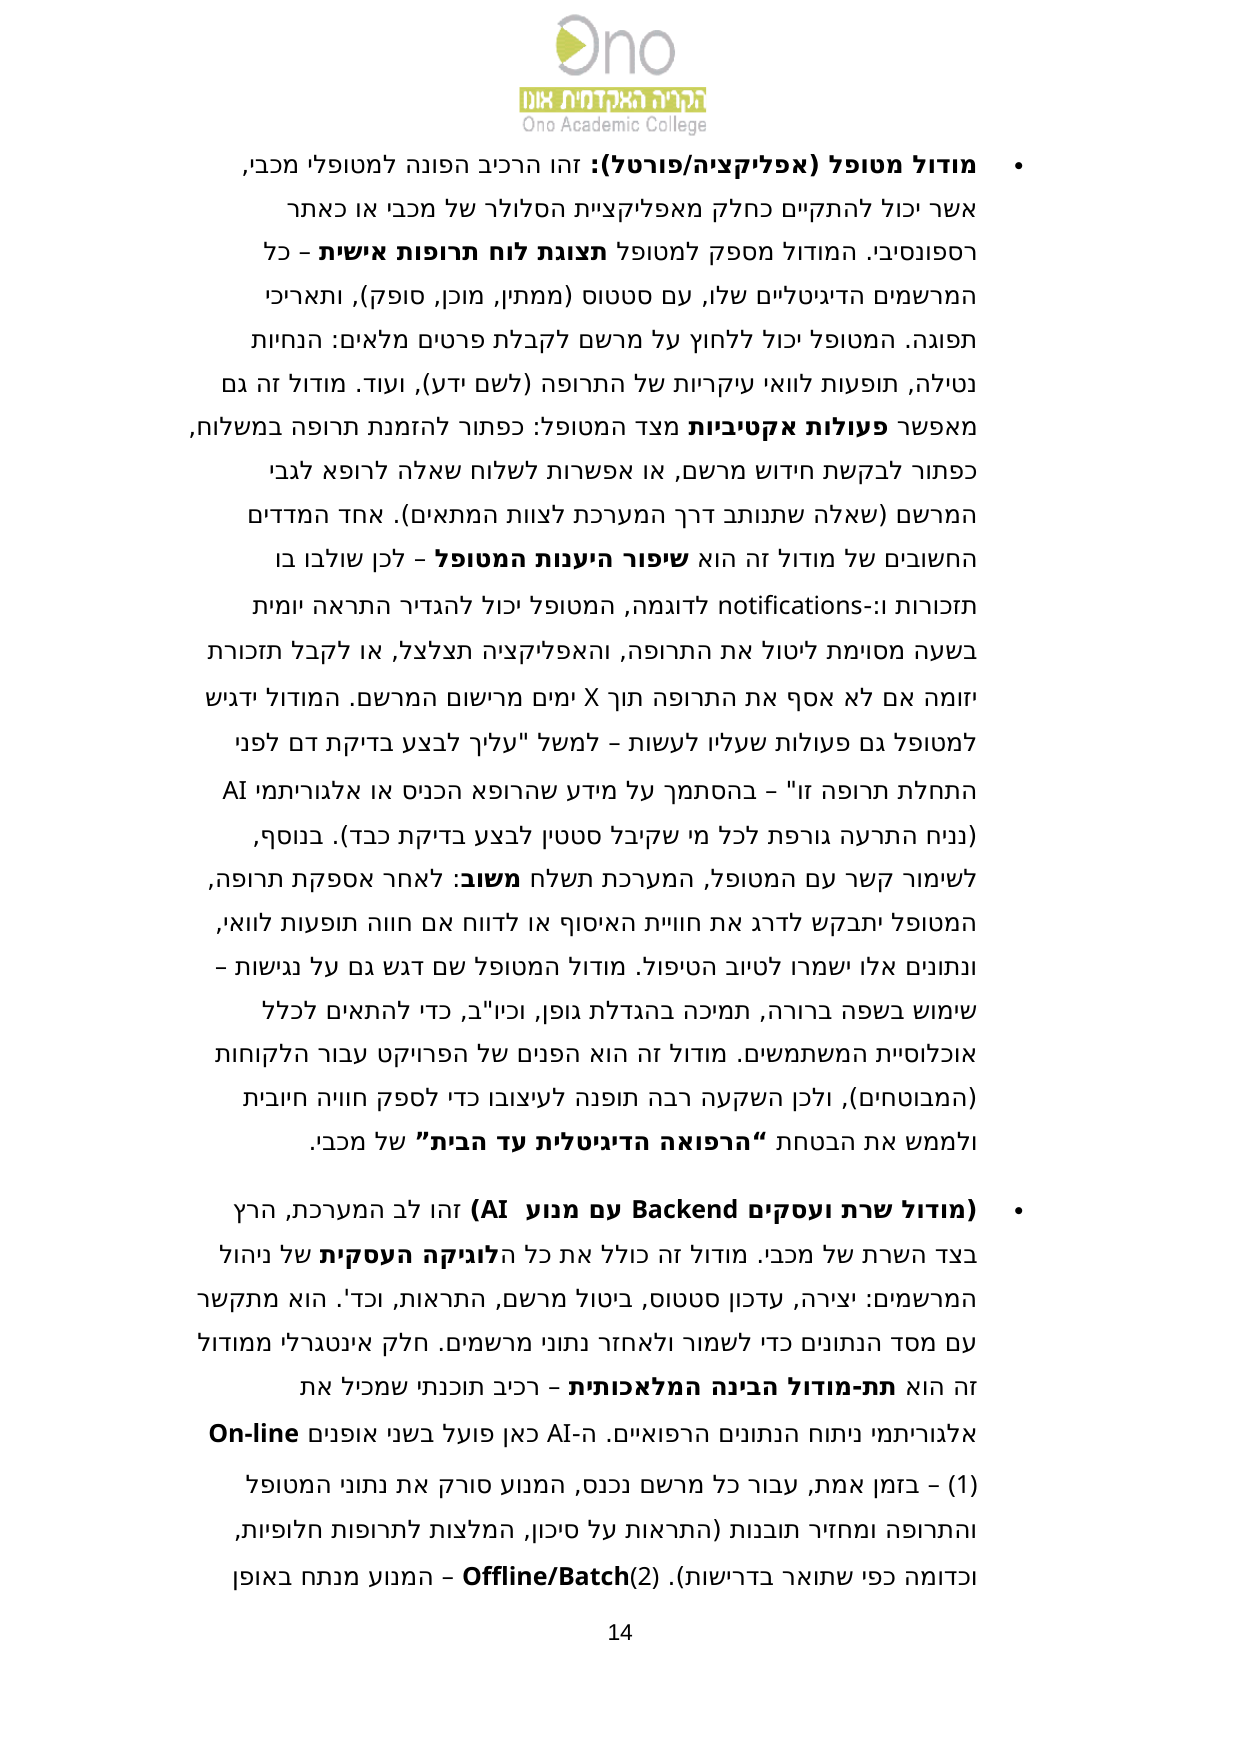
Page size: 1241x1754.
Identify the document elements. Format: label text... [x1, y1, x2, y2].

picture [509, 8, 706, 139]
list מודול מטופל (אפליקציה/פורטל): זהו הרכיב הפונה למטופלי מכבי, אשר יכול להתקיים כחלק מאפליקציית הסלולר של מכבי או כאתר רספונסיבי. המודול מספק למטופל תצוגת לוח תרופות אישית – כל המרשמים הדיגיטליים שלו, עם סטטוס (ממתין, מוכן, סופק), ותאריכי תפוגה. המטופל יכול ללחוץ על מרשם לקבלת פרטים מלאים: הנחיות נטילה, תופעות לוואי עיקריות של התרופה (לשם ידע), ועוד. מודול זה גם מאפשר פעולות אקטיביות מצד המטופל: כפתור להזמנת תרופה במשלוח, כפתור לבקשת חידוש מרשם, או אפשרות לשלוח שאלה לרופא לגבי המרשם (שאלה שתנותב דרך המערכת לצוות המתאים). אחד המדדים החשובים של מודול זה הוא שיפור היענות המטופל – לכן שולבו בו תזכורות ו:-notifications לדוגמה, המטופל יכול להגדיר התראה יומית בשעה מסוימת ליטול את התרופה, והאפליקציה תצלצל, או לקבל תזכורת יזומה אם לא אסף את התרופה תוך X ימים מרישום המרשם. המודול ידגיש למטופל גם פעולות שעליו לעשות – למשל "עליך לבצע בדיקת דם לפני התחלת תרופה זו" – בהסתמך על מידע שהרופא הכניס או אלגוריתמי AI (נניח התרעה גורפת לכל מי שקיבל סטטין לבצע בדיקת כבד). בנוסף, לשימור קשר עם המטופל, המערכת תשלח משוב: לאחר אספקת תרופה, המטופל יתבקש לדרג את חוויית האיסוף או לדווח אם חווה תופעות לוואי, ונתונים אלו ישמרו לטיוב הטיפול. מודול המטופל שם דגש גם על נגישות – שימוש בשפה ברורה, תמיכה בהגדלת גופן, וכיו"ב, כדי להתאים לכלל אוכלוסיית המשתמשים. מודול זה הוא הפנים של הפרויקט עבור הלקוחות (המבוטחים), ולכן השקעה רבה תופנה לעיצובו כדי לספק חוויה חיובית ולממש את הבטחת “הרפואה הדיגיטלית עד הבית” של מכבי. [187, 150, 1015, 1156]
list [187, 1192, 1015, 1593]
